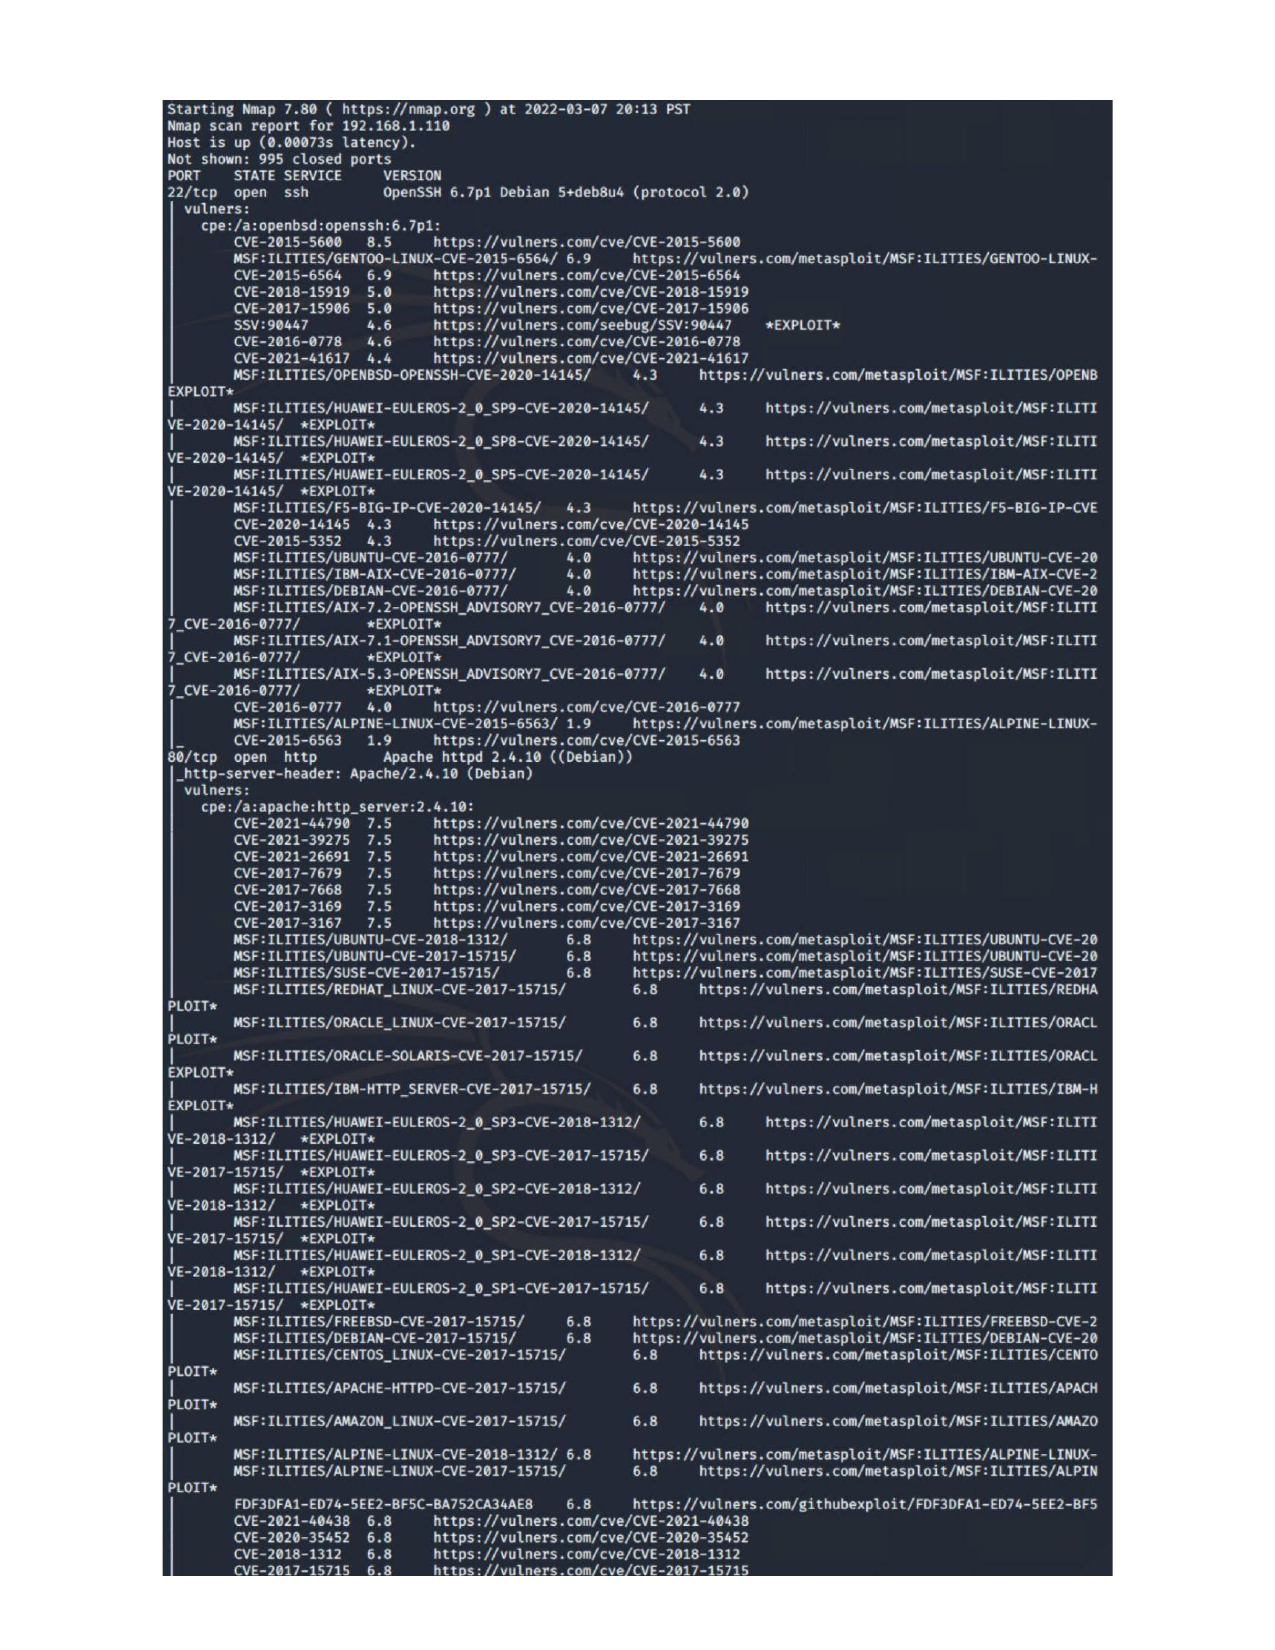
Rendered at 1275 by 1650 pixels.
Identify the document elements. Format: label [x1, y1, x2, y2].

picture [162, 100, 1113, 1576]
